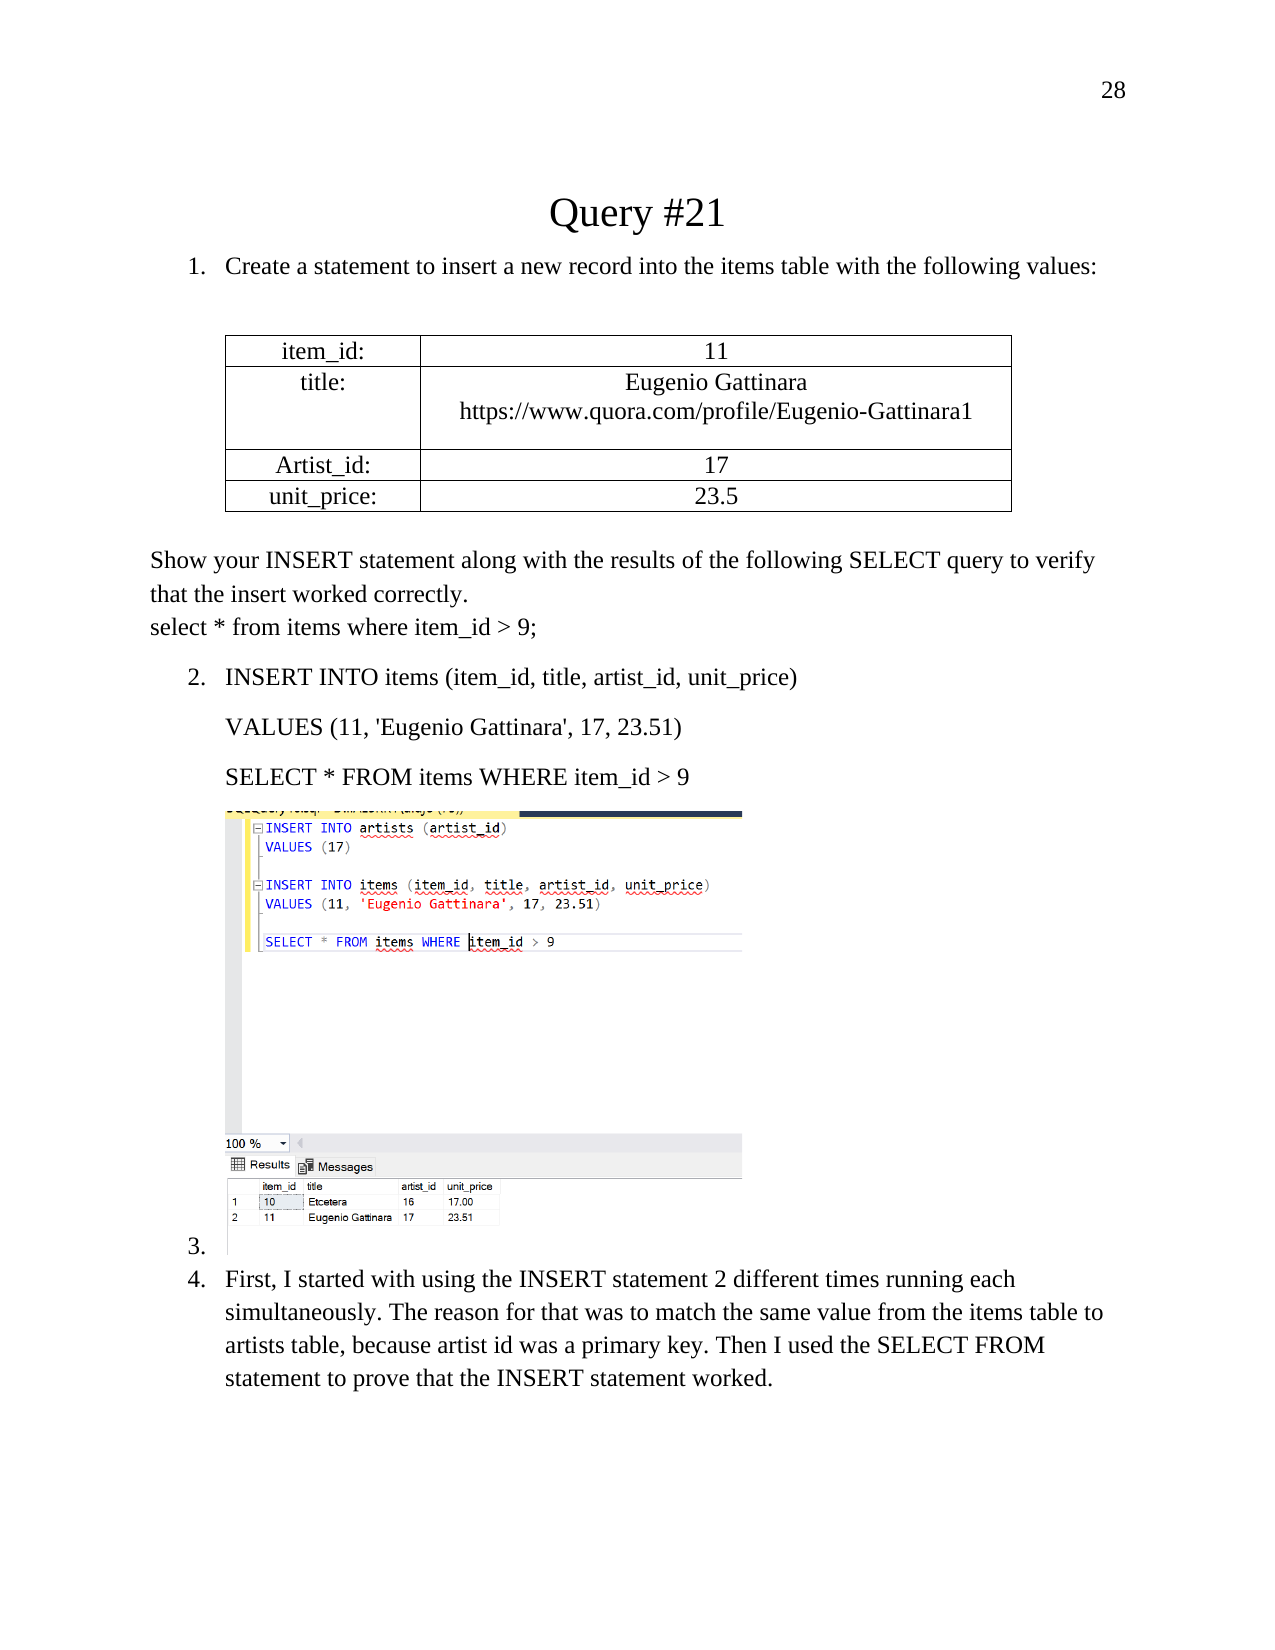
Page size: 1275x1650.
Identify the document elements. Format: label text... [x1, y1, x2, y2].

table_cell 23.5 [421, 481, 1011, 511]
table_cell unit_price: [226, 481, 420, 511]
list Create a statement to insert a new record into the items table with the following values: [187, 251, 1125, 313]
subtitle Query #21 [150, 187, 1125, 235]
table_header item_id: [226, 336, 420, 366]
text VALUES (11, 'Eugenio Gattinara', 17, 23.51) [150, 712, 1125, 741]
table_cell Artist_id: [226, 450, 420, 480]
list INSERT INTO items (item_id, title, artist_id, unit_price) [187, 662, 1125, 691]
list First, I started with using the INSERT statement 2 different times running each simultaneously. The reason for that was to match the same value from the items table to artists table, because artist id was a primary key. Then I used the SELECT FROM statement to prove that the INSERT statement worked. [187, 1264, 1125, 1392]
table_cell Eugenio Gattinara https://www.quora.com/profile/Eugenio-Gattinara1 [421, 367, 1011, 449]
picture [225, 811, 743, 1255]
table_cell 17 [421, 450, 1011, 480]
table_header 11 [421, 336, 1011, 366]
table_cell title: [226, 367, 420, 449]
text Show your INSERT statement along with the results of the following SELECT query to verify that the insert worked correctly. select * from items where item_id > 9; [150, 512, 1125, 641]
text SELECT * FROM items WHERE item_id > 9 [150, 762, 1125, 790]
